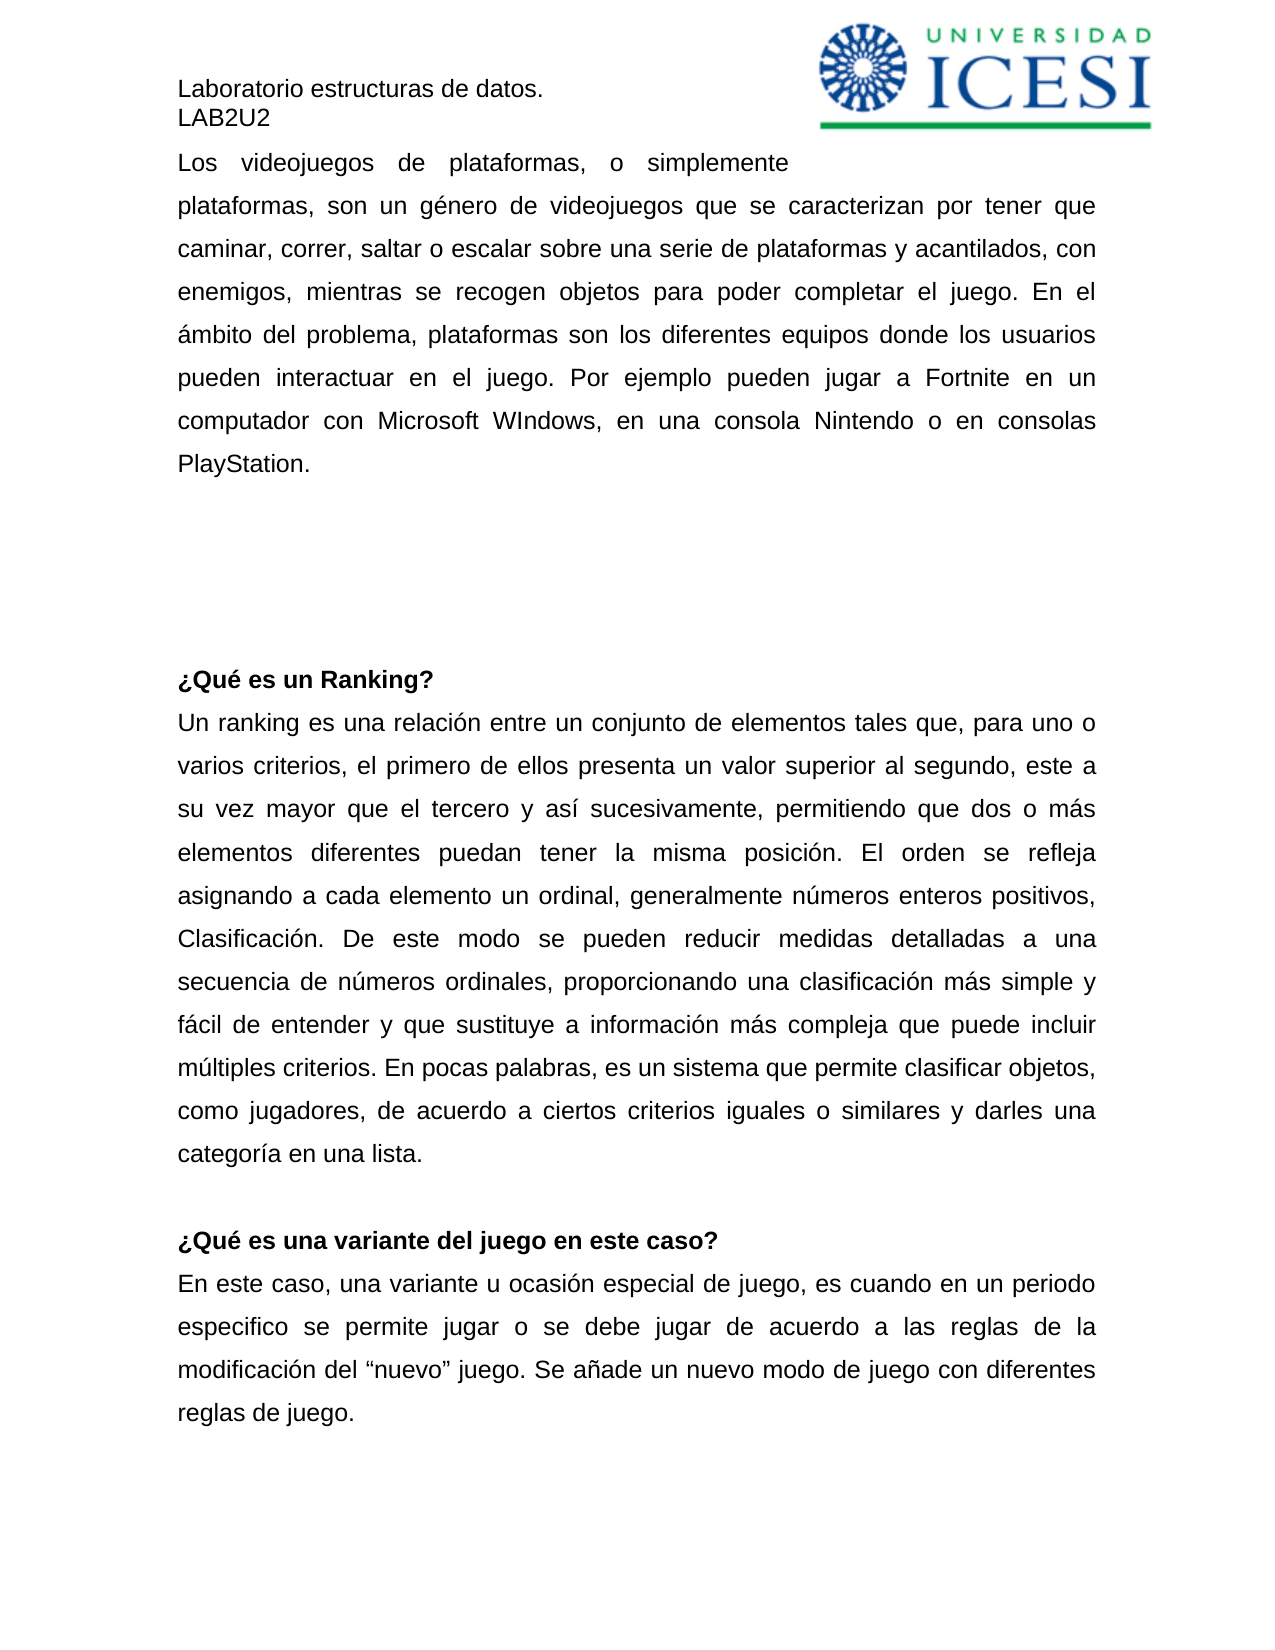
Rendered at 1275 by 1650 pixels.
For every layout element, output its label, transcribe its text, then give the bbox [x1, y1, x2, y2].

text En este caso, una variante u ocasión especial de juego, es cuando en un periodo especifico se permite jugar o se debe jugar de acuerdo a las reglas de la modificación del “nuevo” juego. Se añade un nuevo modo de juego con diferentes reglas de juego. [177, 1269, 1098, 1427]
text Un ranking es una relación entre un conjunto de elementos tales que, para uno o varios criterios, el primero de ellos presenta un valor superior al segundo, este a su vez mayor que el tercero y así sucesivamente, permitiendo que dos o más elementos diferentes puedan tener la misma posición. El orden se refleja asignando a cada elemento un ordinal, generalmente números enteros positivos, Clasificación. De este modo se pueden reducir medidas detalladas a una secuencia de números ordinales, proporcionando una clasificación más simple y fácil de entender y que sustituye a información más compleja que puede incluir múltiples criterios. En pocas palabras, es un sistema que permite clasificar objetos, como jugadores, de acuerdo a ciertos criterios iguales o similares y darles una categoría en una lista. [177, 708, 1098, 1168]
text ¿Qué es una variante del juego en este caso? [177, 1226, 1098, 1254]
text ¿Qué es un Ranking? [177, 665, 1098, 694]
picture [808, 7, 1162, 149]
text Los videojuegos de plataformas, o simplemente plataformas, son un género de videojuegos que se caracterizan por tener que caminar, correr, saltar o escalar sobre una serie de plataformas y acantilados, con enemigos, mientras se recogen objetos para poder completar el juego. En el ámbito del problema, plataformas son los diferentes equipos donde los usuarios pueden interactuar en el juego. Por ejemplo pueden jugar a Fortnite en un computador con Microsoft WIndows, en una consola Nintendo o en consolas PlayStation. [177, 148, 1098, 478]
